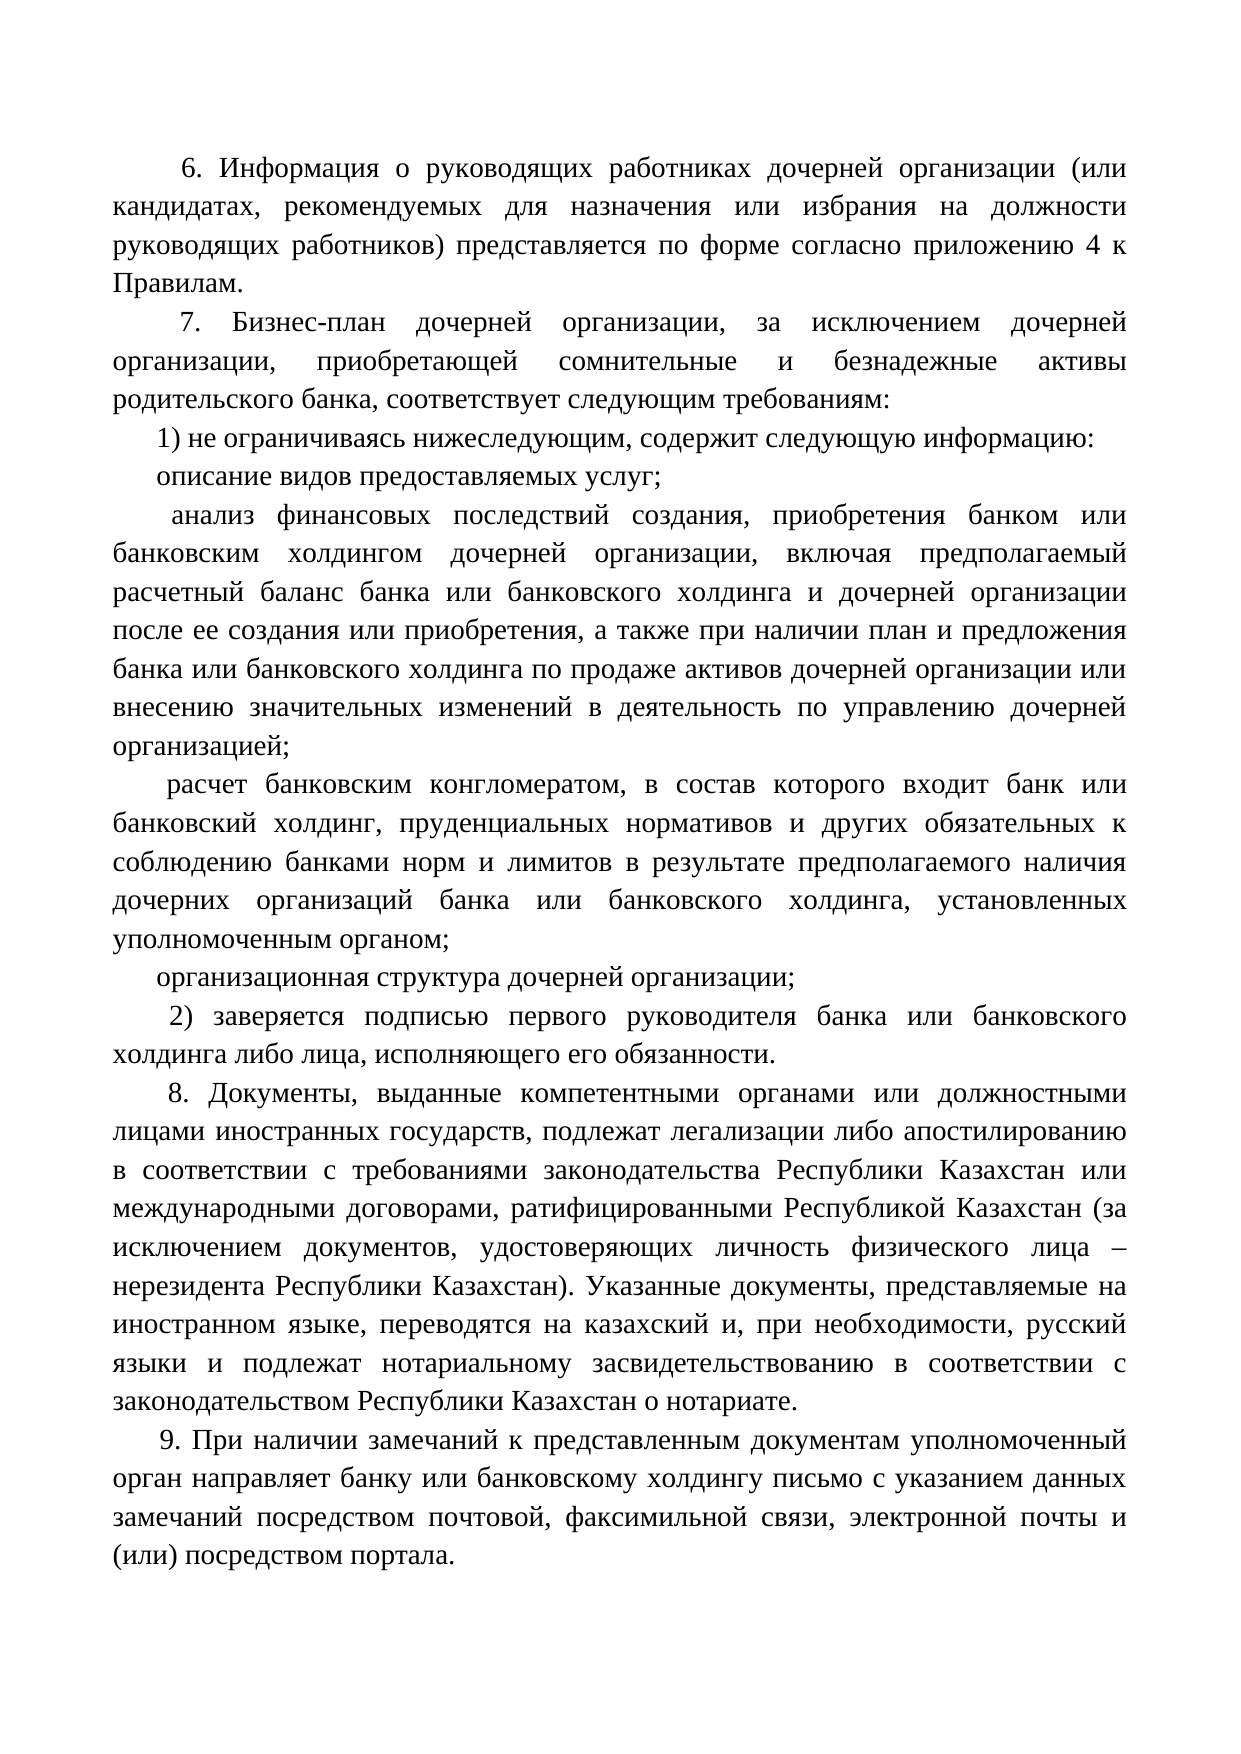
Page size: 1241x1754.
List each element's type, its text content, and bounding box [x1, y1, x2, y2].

text анализ финансовых последствий создания, приобретения банком или банковским холдингом дочерней организации, включая предполагаемый расчетный баланс банка или банковского холдинга и дочерней организации после ее создания или приобретения, а также при наличии план и предложения банка или банковского холдинга по продаже активов дочерней организации или внесению значительных изменений в деятельность по управлению дочерней организацией; [112, 497, 1128, 762]
text описание видов предоставляемых услуг; [112, 458, 1128, 492]
text 9. При наличии замечаний к представленным документам уполномоченный орган направляет банку или банковскому холдингу письмо с указанием данных замечаний посредством почтовой, факсимильной связи, электронной почты и (или) посредством портала. [112, 1422, 1128, 1571]
text 2) заверяется подписью первого руководителя банка или банковского холдинга либо лица, исполняющего его обязанности. [112, 998, 1128, 1070]
text 6. Информация о руководящих работниках дочерней организации (или кандидатах, рекомендуемых для назначения или избрания на должности руководящих работников) представляется по форме согласно приложению 4 к Правилам. [112, 150, 1128, 299]
text расчет банковским конгломератом, в состав которого входит банк или банковский холдинг, пруденциальных нормативов и других обязательных к соблюдению банками норм и лимитов в результате предполагаемого наличия дочерних организаций банка или банковского холдинга, установленных уполномоченным органом; [112, 767, 1128, 954]
text 8. Документы, выданные компетентными органами или должностными лицами иностранных государств, подлежат легализации либо апостилированию в соответствии с требованиями законодательства Республики Казахстан или международными договорами, ратифицированными Республикой Казахстан (за исключением документов, удостоверяющих личность физического лица – нерезидента Республики Казахстан). Указанные документы, представляемые на иностранном языке, переводятся на казахский и, при необходимости, русский языки и подлежат нотариальному засвидетельствованию в соответствии с законодательством Республики Казахстан о нотариате. [112, 1075, 1128, 1417]
text организационная структура дочерней организации; [112, 959, 1128, 993]
text 7. Бизнес-план дочерней организации, за исключением дочерней организации, приобретающей сомнительные и безнадежные активы родительского банка, соответствует следующим требованиям: [112, 304, 1128, 415]
text 1) не ограничиваясь нижеследующим, содержит следующую информацию: [112, 420, 1128, 453]
